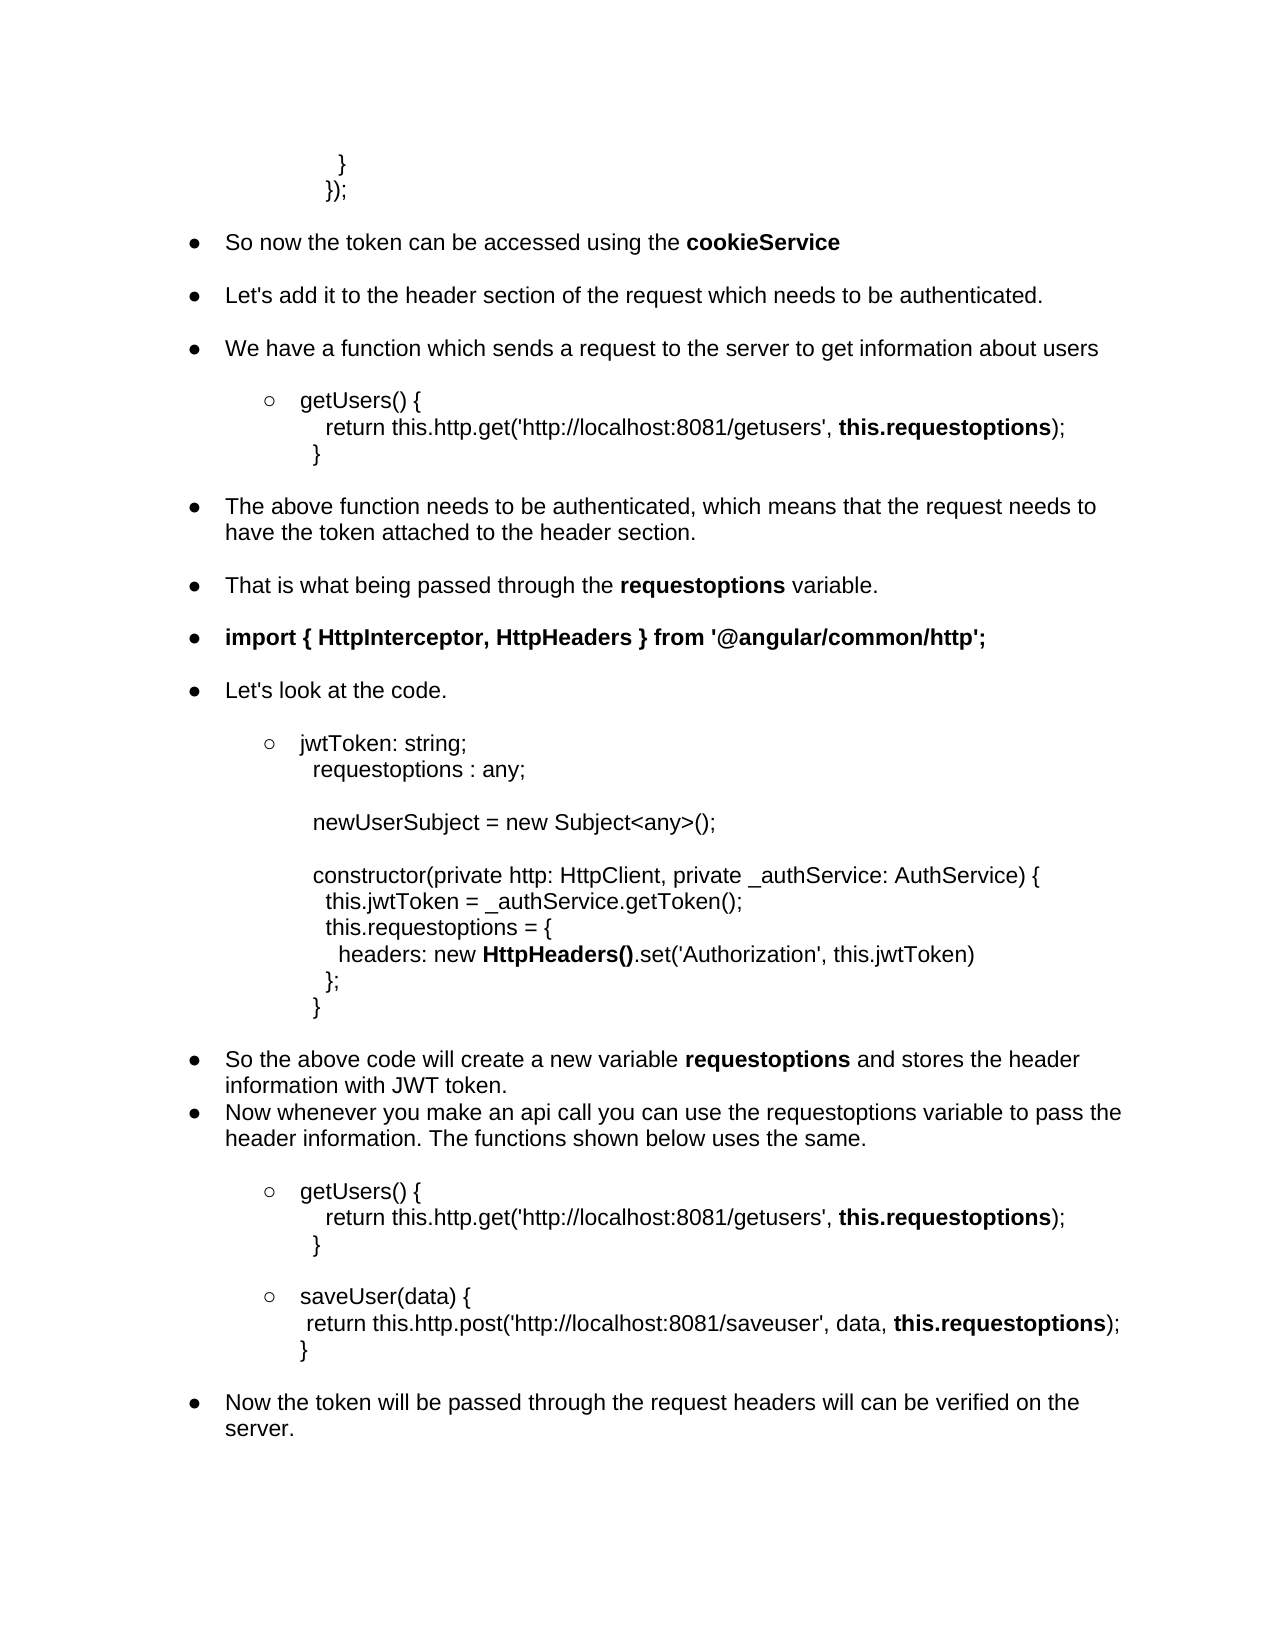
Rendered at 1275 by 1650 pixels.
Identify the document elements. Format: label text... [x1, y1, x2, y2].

list Let's look at the code. [187, 677, 1125, 730]
list So the above code will create a new variable requestoptions and stores the header information with JWT token. [187, 1046, 1125, 1099]
list jwtToken: string; requestoptions : any; newUserSubject = new Subject<any>(); constructor(private http: HttpClient, private _authService: AuthService) { this.jwtToken = _authService.getToken(); this.requestoptions = { headers: new HttpHeaders().set('Authorization', this.jwtToken) }; } [262, 730, 1125, 1046]
list The above function needs to be authenticated, which means that the request needs to have the token attached to the header section. [187, 493, 1125, 572]
list Now the token will be passed through the request headers will can be verified on the server. [187, 1389, 1125, 1468]
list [262, 150, 1125, 229]
list That is what being passed through the requestoptions variable. [187, 572, 1125, 624]
list So now the token can be accessed using the cookieService [187, 229, 1125, 282]
list saveUser(data) { return this.http.post('http://localhost:8081/saveuser', data, this.requestoptions); } [262, 1283, 1125, 1389]
list getUsers() { return this.http.get('http://localhost:8081/getusers', this.requestoptions); } [262, 1178, 1125, 1283]
list Now whenever you make an api call you can use the requestoptions variable to pass the header information. The functions shown below uses the same. [187, 1099, 1125, 1178]
list We have a function which sends a request to the server to get information about users [187, 334, 1125, 387]
list import { HttpInterceptor, HttpHeaders } from '@angular/common/http'; [187, 624, 1125, 677]
list getUsers() { return this.http.get('http://localhost:8081/getusers', this.requestoptions); } [262, 387, 1125, 493]
list Let's add it to the header section of the request which needs to be authenticated. [187, 282, 1125, 334]
